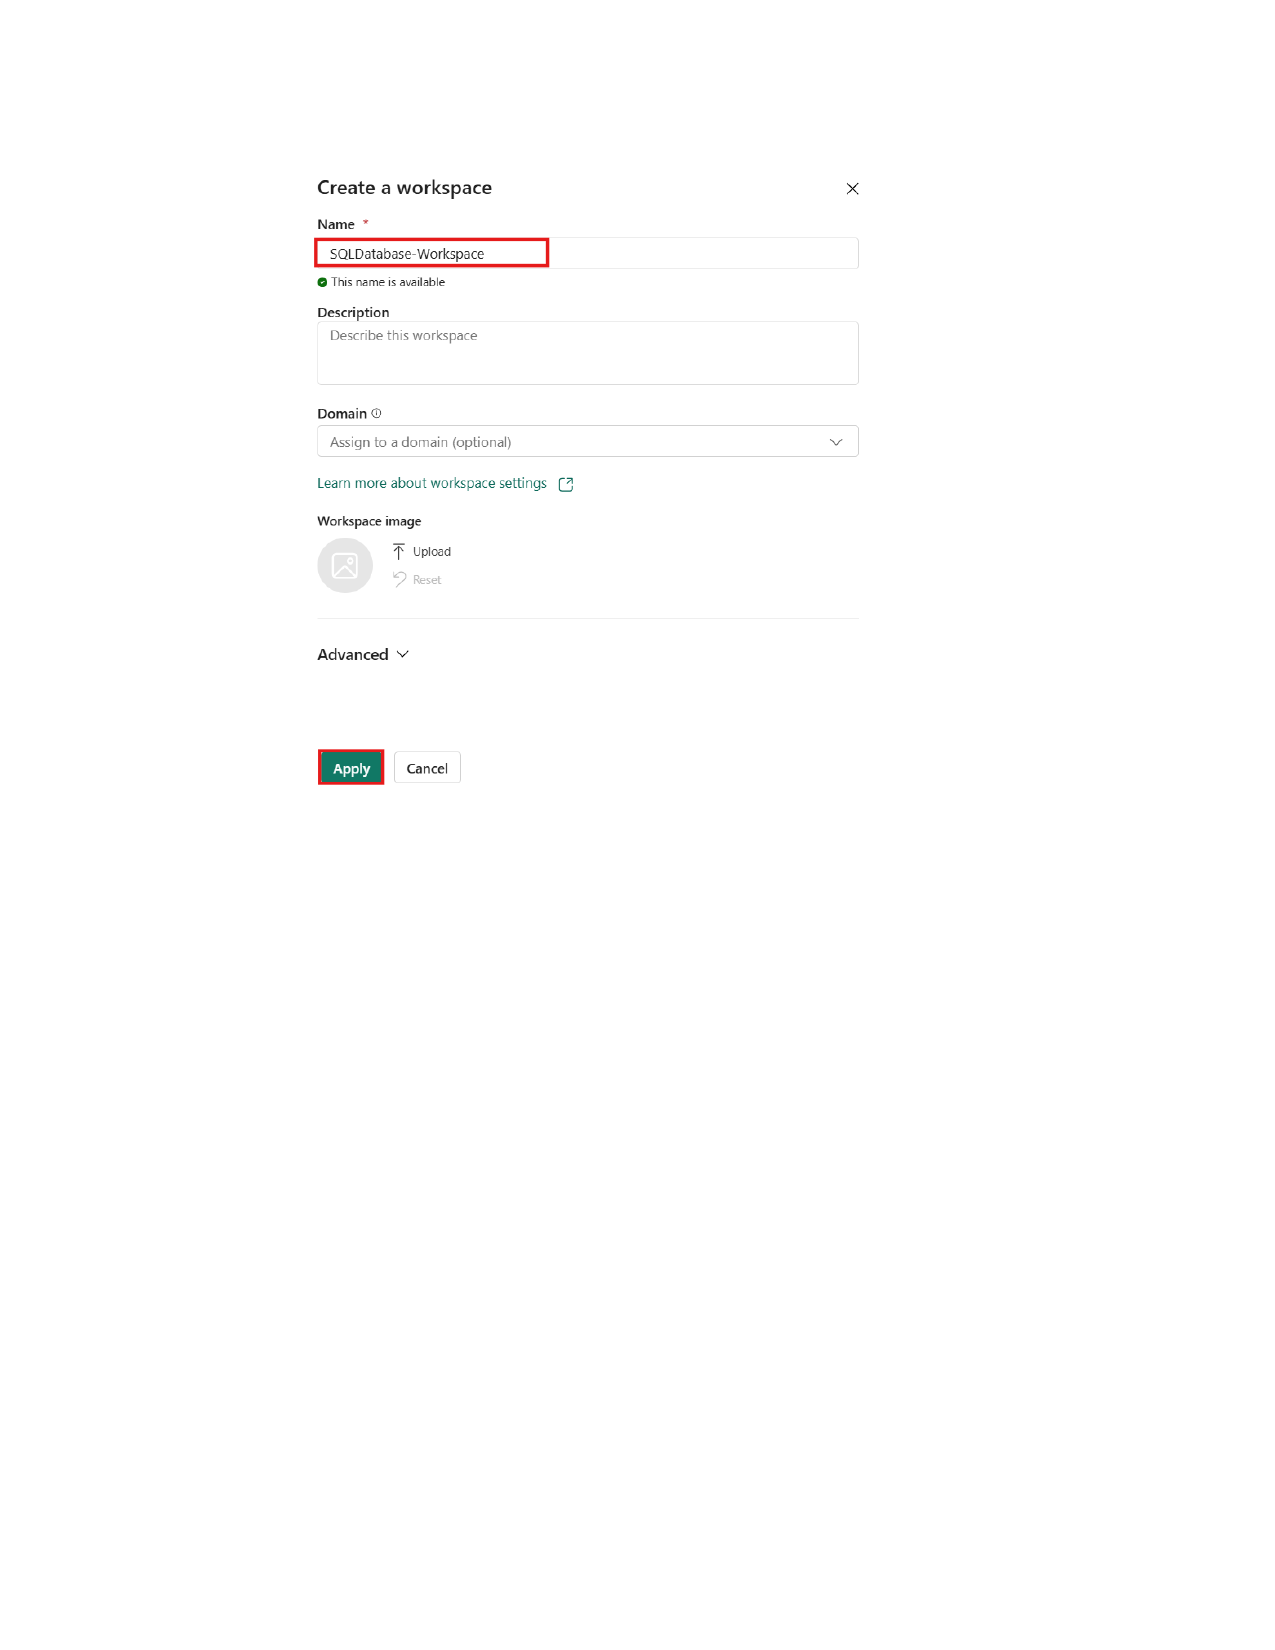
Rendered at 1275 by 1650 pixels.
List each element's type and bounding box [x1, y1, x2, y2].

picture [295, 153, 879, 790]
